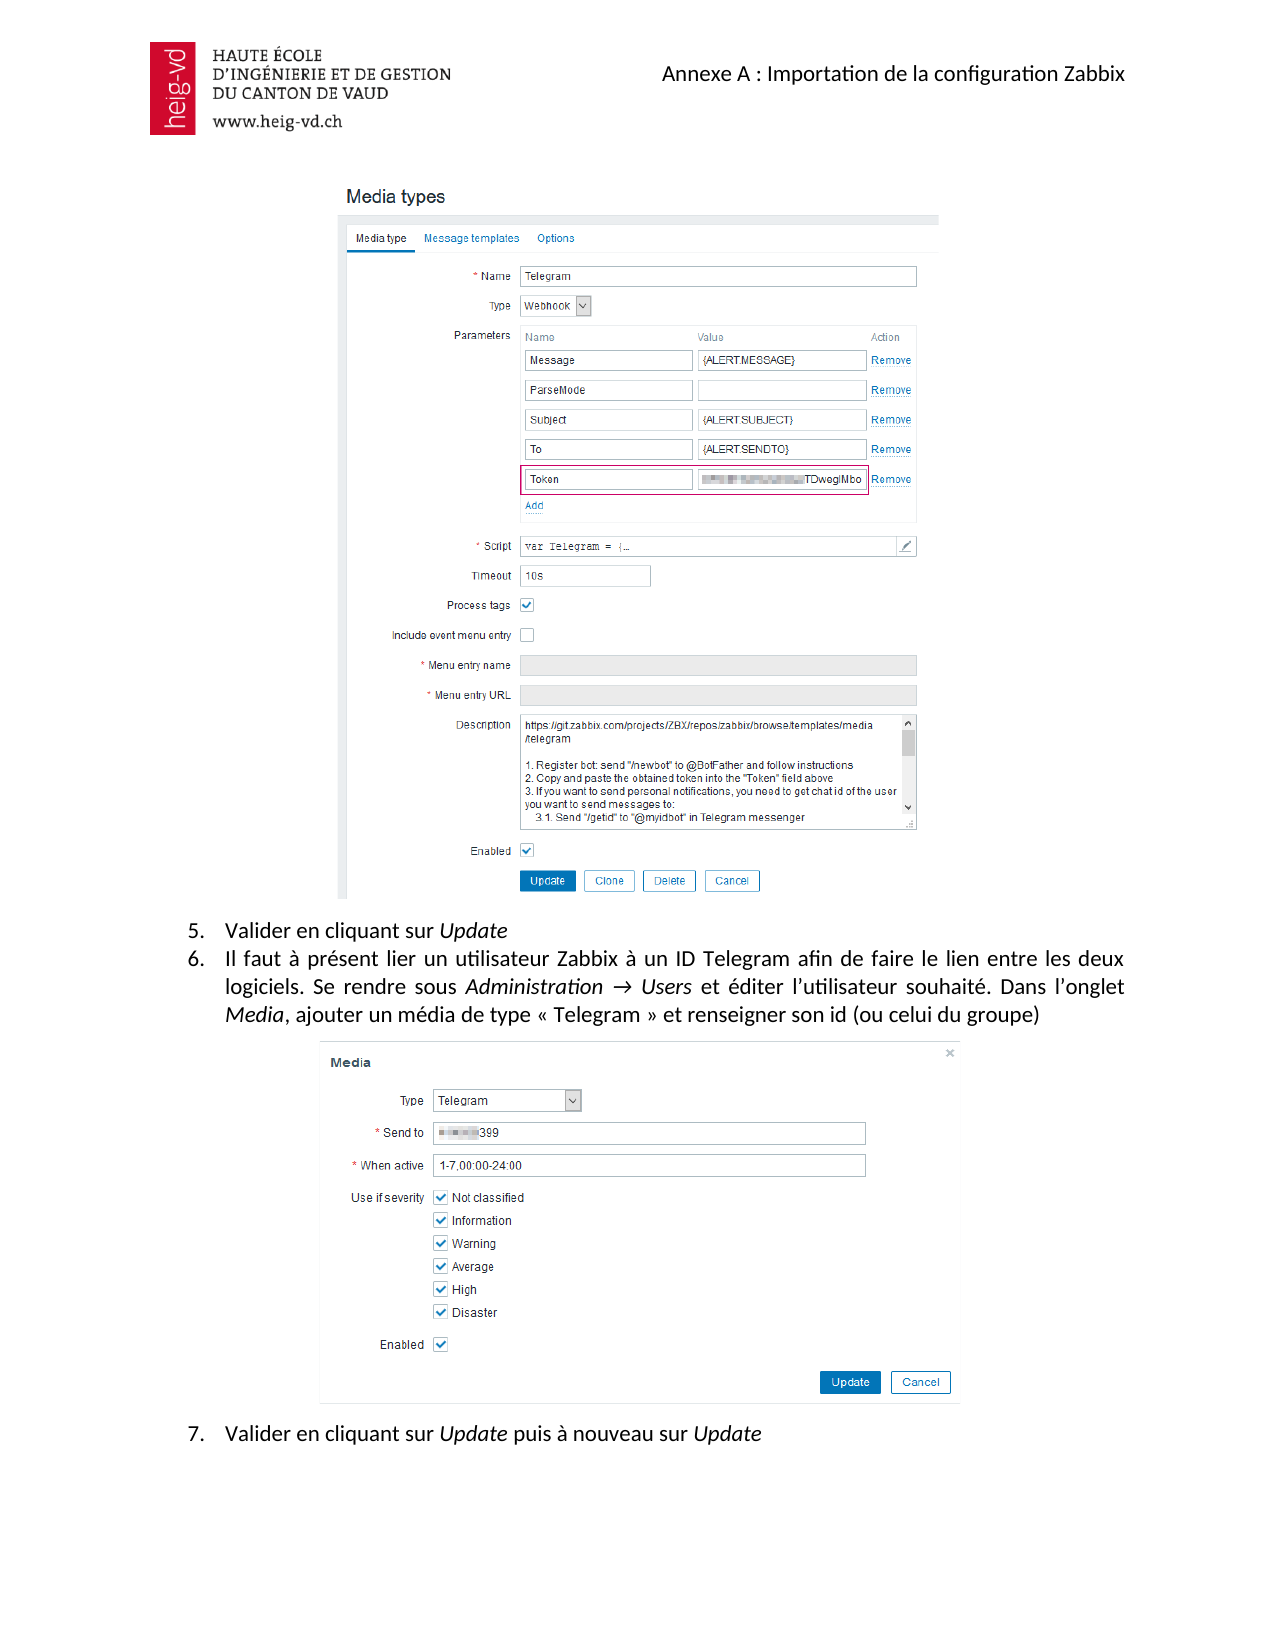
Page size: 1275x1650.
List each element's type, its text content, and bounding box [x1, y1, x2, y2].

list Valider en cliquant sur Update [187, 916, 1142, 944]
picture [337, 189, 939, 899]
list Il faut à présent lier un utilisateur Zabbix à un ID Telegram afin de faire le lien entre les deux logiciels. Se rendre sous Administration → Users et éditer l’utilisateur souhaité. Dans l’onglet Media, ajouter un média de type « Telegram » et renseigner son id (ou celui du groupe) [187, 944, 1126, 1028]
picture [319, 1041, 961, 1404]
picture [150, 42, 451, 135]
